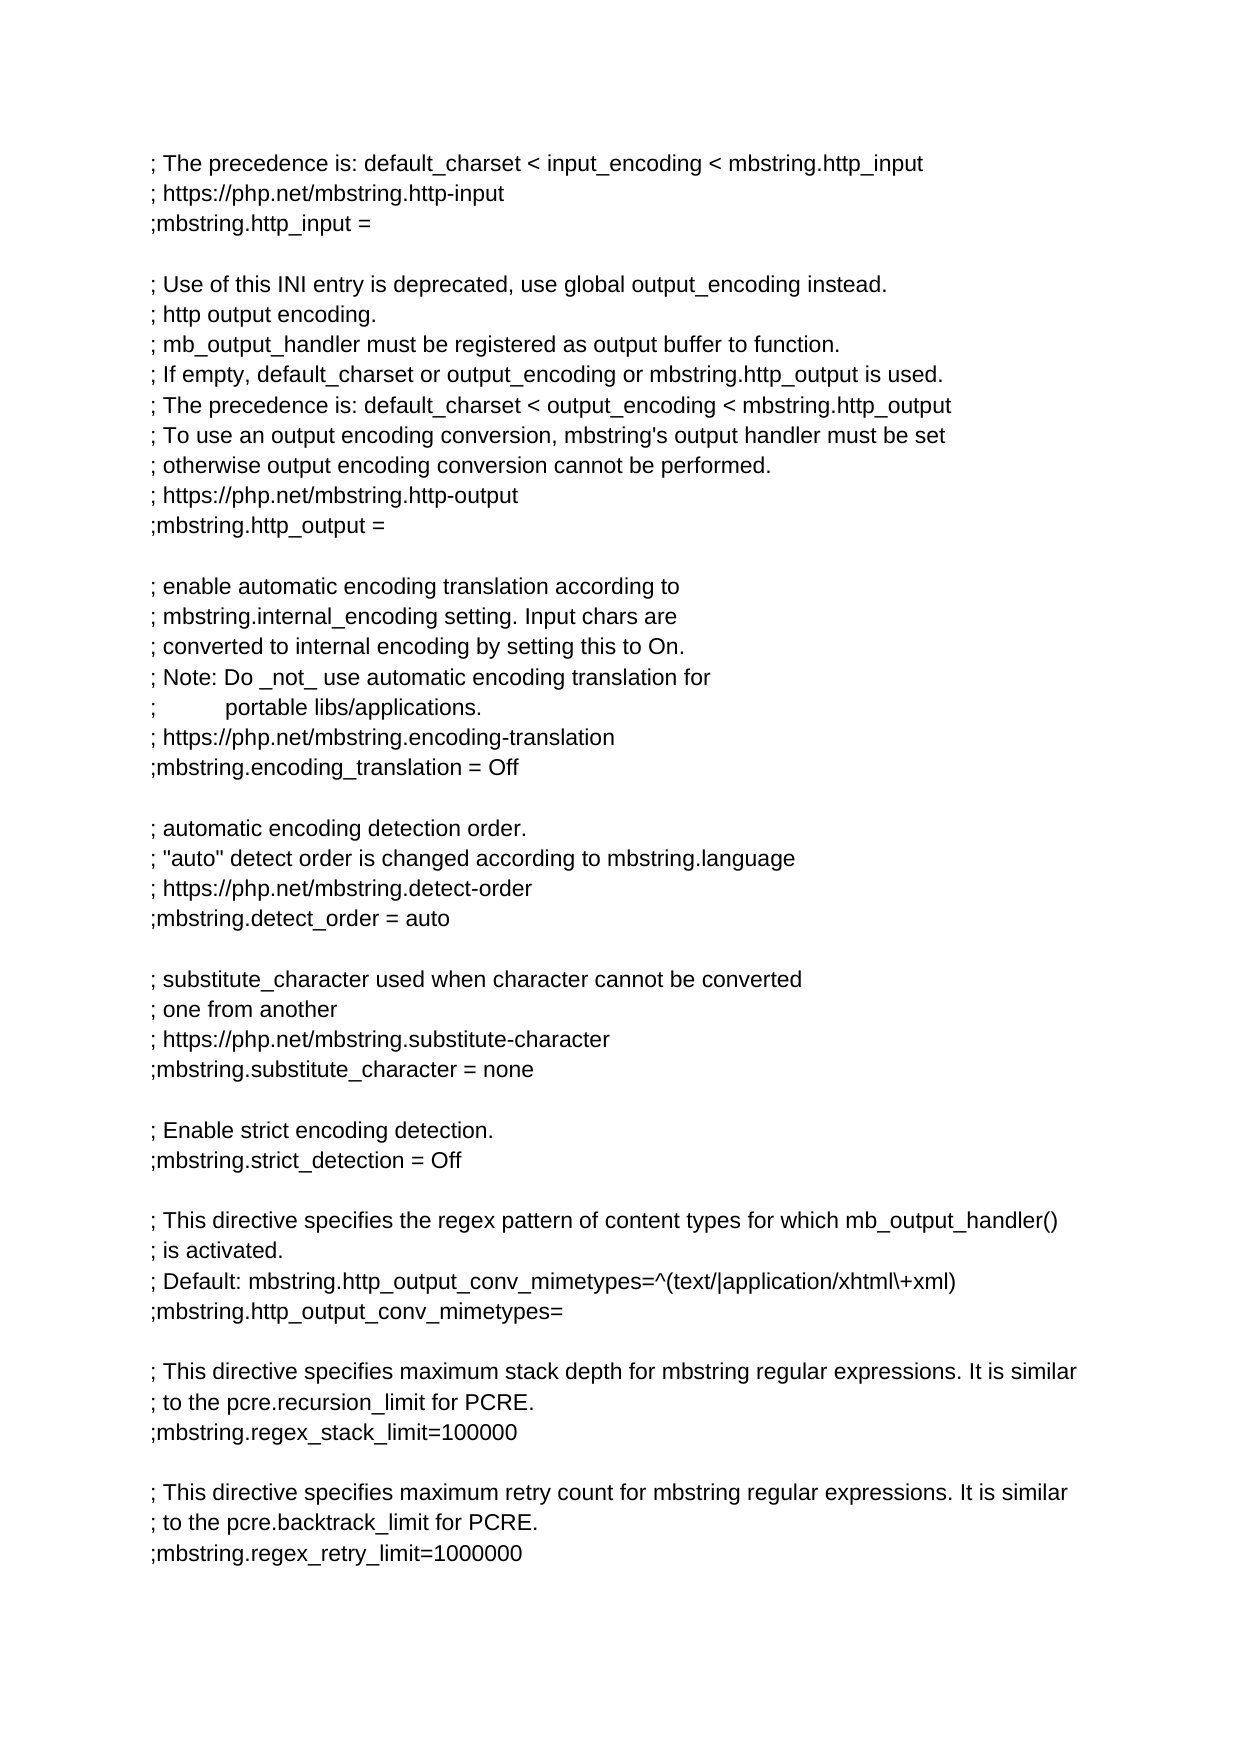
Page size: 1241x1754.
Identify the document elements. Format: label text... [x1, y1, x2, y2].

text ;mbstring.substitute_character = none [150, 1056, 1090, 1083]
text ; Enable strict encoding detection. [150, 1117, 1090, 1143]
text ; "auto" detect order is changed according to mbstring.language [150, 845, 1090, 871]
text ; https://php.net/mbstring.encoding-translation [150, 724, 1090, 750]
text ;mbstring.detect_order = auto [150, 905, 1090, 932]
text ; This directive specifies maximum stack depth for mbstring regular expressions. It is similar [150, 1358, 1090, 1385]
text ; mbstring.internal_encoding setting. Input chars are [150, 603, 1090, 629]
text ;mbstring.encoding_translation = Off [150, 754, 1090, 781]
text ; is activated. [150, 1237, 1090, 1264]
text ; substitute_character used when character cannot be converted [150, 966, 1090, 992]
text ; Default: mbstring.http_output_conv_mimetypes=^(text/|application/xhtml\+xml) [150, 1268, 1090, 1294]
text ; https://php.net/mbstring.http-input [150, 180, 1090, 207]
text ;mbstring.strict_detection = Off [150, 1147, 1090, 1173]
text ; automatic encoding detection order. [150, 814, 1090, 841]
text ; To use an output encoding conversion, mbstring's output handler must be set [150, 422, 1090, 448]
text ; https://php.net/mbstring.http-output [150, 482, 1090, 509]
text ; mb_output_handler must be registered as output buffer to function. [150, 331, 1090, 358]
text ; This directive specifies maximum retry count for mbstring regular expressions. It is similar [150, 1479, 1090, 1506]
text ; otherwise output encoding conversion cannot be performed. [150, 452, 1090, 478]
text ; The precedence is: default_charset < input_encoding < mbstring.http_input [150, 150, 1090, 176]
text ; This directive specifies the regex pattern of content types for which mb_output_handler() [150, 1207, 1090, 1234]
text ;mbstring.regex_stack_limit=100000 [150, 1419, 1090, 1445]
text ; one from another [150, 996, 1090, 1022]
text ; converted to internal encoding by setting this to On. [150, 633, 1090, 660]
text ; http output encoding. [150, 301, 1090, 327]
text ; https://php.net/mbstring.substitute-character [150, 1026, 1090, 1052]
text ; If empty, default_charset or output_encoding or mbstring.http_output is used. [150, 361, 1090, 388]
text ; The precedence is: default_charset < output_encoding < mbstring.http_output [150, 392, 1090, 418]
text ; Note: Do _not_ use automatic encoding translation for [150, 663, 1090, 690]
text ;mbstring.http_output = [150, 512, 1090, 539]
text ; portable libs/applications. [150, 694, 1090, 720]
text ; to the pcre.recursion_limit for PCRE. [150, 1388, 1090, 1415]
text ; to the pcre.backtrack_limit for PCRE. [150, 1509, 1090, 1536]
text ;mbstring.http_input = [150, 210, 1090, 237]
text ; Use of this INI entry is deprecated, use global output_encoding instead. [150, 271, 1090, 297]
text ;mbstring.http_output_conv_mimetypes= [150, 1298, 1090, 1324]
text ; enable automatic encoding translation according to [150, 573, 1090, 599]
text ;mbstring.regex_retry_limit=1000000 [150, 1539, 1090, 1566]
text ; https://php.net/mbstring.detect-order [150, 875, 1090, 901]
